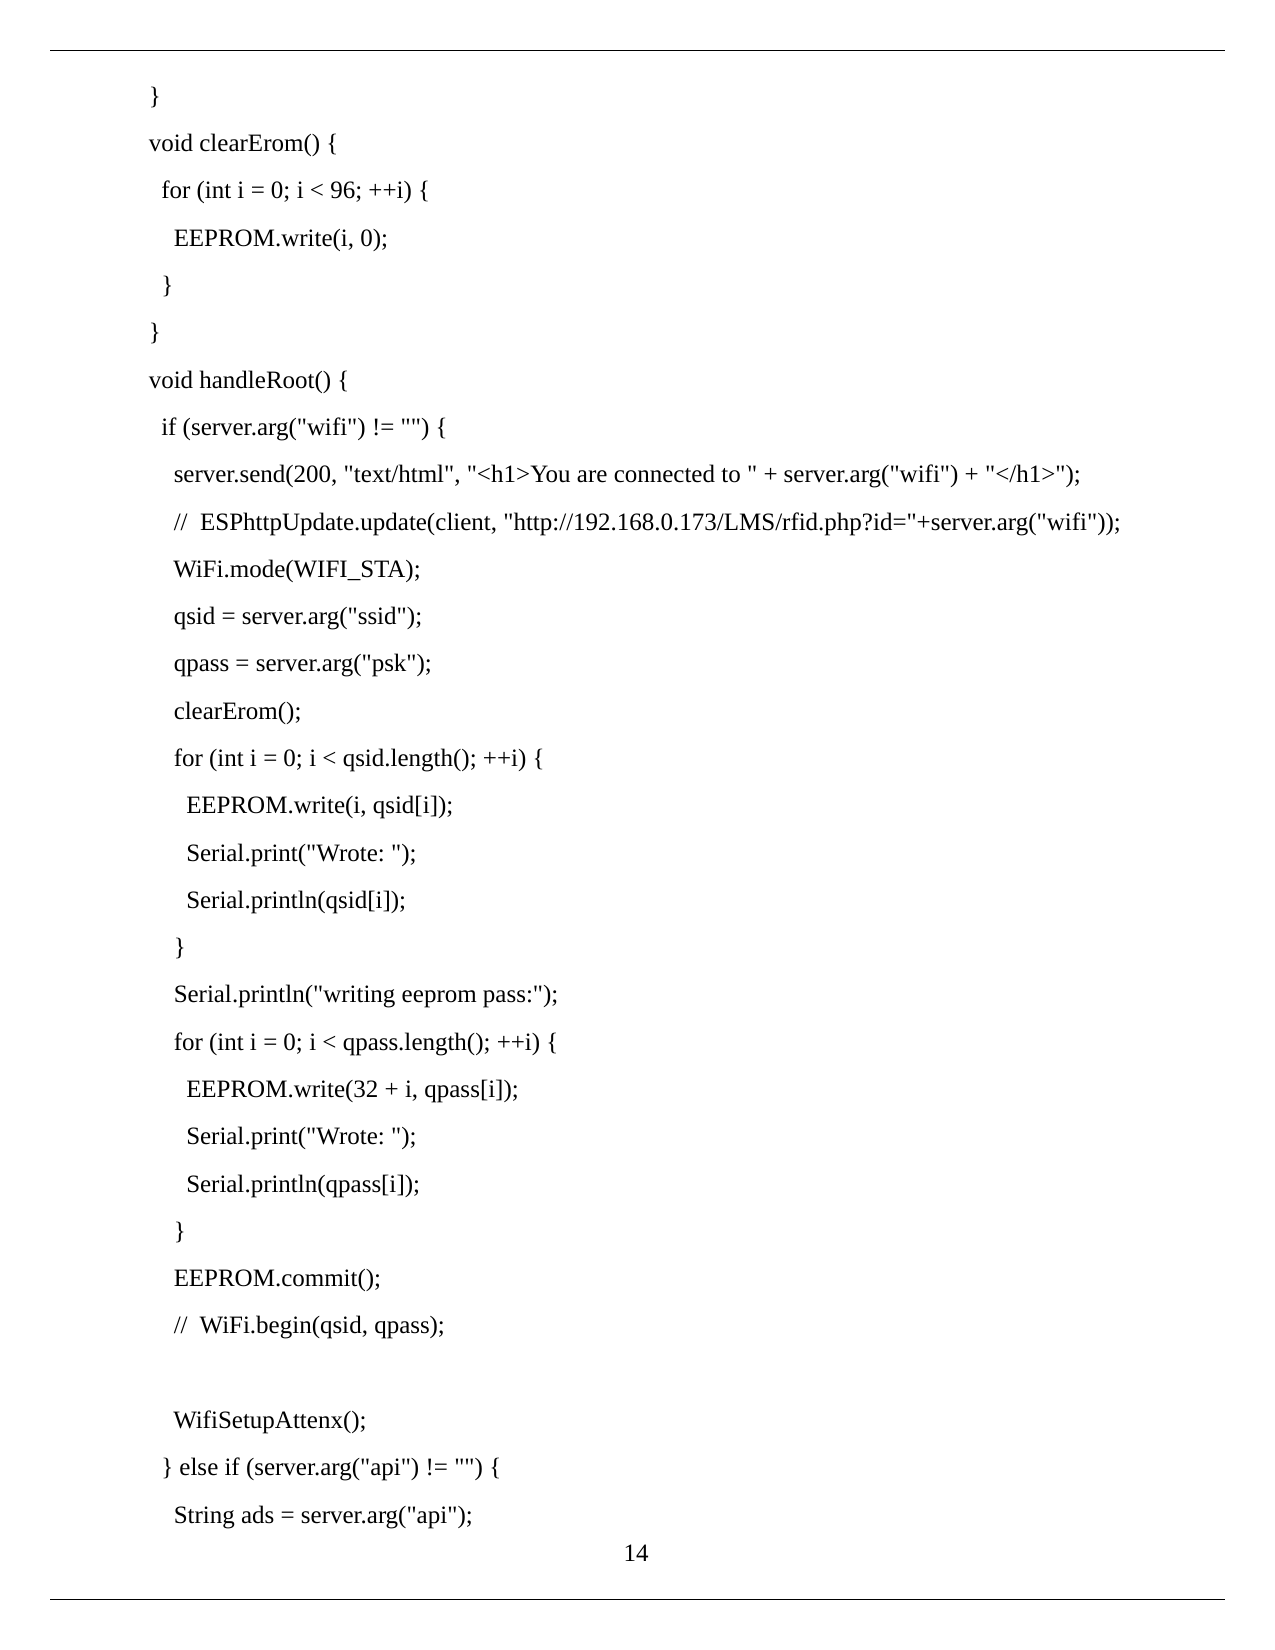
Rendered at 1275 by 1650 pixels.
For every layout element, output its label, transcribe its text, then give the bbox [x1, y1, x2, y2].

text EEPROM.commit(); [148, 1263, 1122, 1292]
text void handleRoot() { [148, 365, 1122, 393]
text } [148, 270, 1122, 299]
text for (int i = 0; i < 96; ++i) { [148, 176, 1122, 204]
text qsid = server.arg("ssid"); [148, 601, 1122, 630]
text } else if (server.arg("api") != "") { [148, 1452, 1122, 1481]
text for (int i = 0; i < qsid.length(); ++i) { [148, 743, 1122, 772]
text } [148, 317, 1122, 346]
text server.send(200, "text/html", "<h1>You are connected to " + server.arg("wifi") + "</h1>"); [148, 459, 1122, 488]
text clearErom(); [148, 696, 1122, 724]
text EEPROM.write(i, qsid[i]); [148, 790, 1122, 819]
text // ESPhttpUpdate.update(client, "http://192.168.0.173/LMS/rfid.php?id="+server.arg("wifi")); [148, 507, 1122, 535]
text // WiFi.begin(qsid, qpass); [148, 1311, 1122, 1339]
text Serial.println("writing eeprom pass:"); [148, 979, 1122, 1008]
text } [148, 932, 1122, 961]
text Serial.print("Wrote: "); [148, 838, 1122, 866]
text void clearErom() { [148, 128, 1122, 157]
text } [148, 81, 1122, 110]
text EEPROM.write(i, 0); [148, 223, 1122, 252]
text Serial.print("Wrote: "); [148, 1121, 1122, 1150]
text Serial.println(qsid[i]); [148, 885, 1122, 914]
text EEPROM.write(32 + i, qpass[i]); [148, 1074, 1122, 1103]
text WifiSetupAttenx(); [148, 1405, 1122, 1434]
text Serial.println(qpass[i]); [148, 1169, 1122, 1197]
text } [148, 1216, 1122, 1245]
text if (server.arg("wifi") != "") { [148, 412, 1122, 441]
text WiFi.mode(WIFI_STA); [148, 554, 1122, 583]
text String ads = server.arg("api"); [148, 1500, 1122, 1528]
text qpass = server.arg("psk"); [148, 648, 1122, 677]
text for (int i = 0; i < qpass.length(); ++i) { [148, 1027, 1122, 1056]
